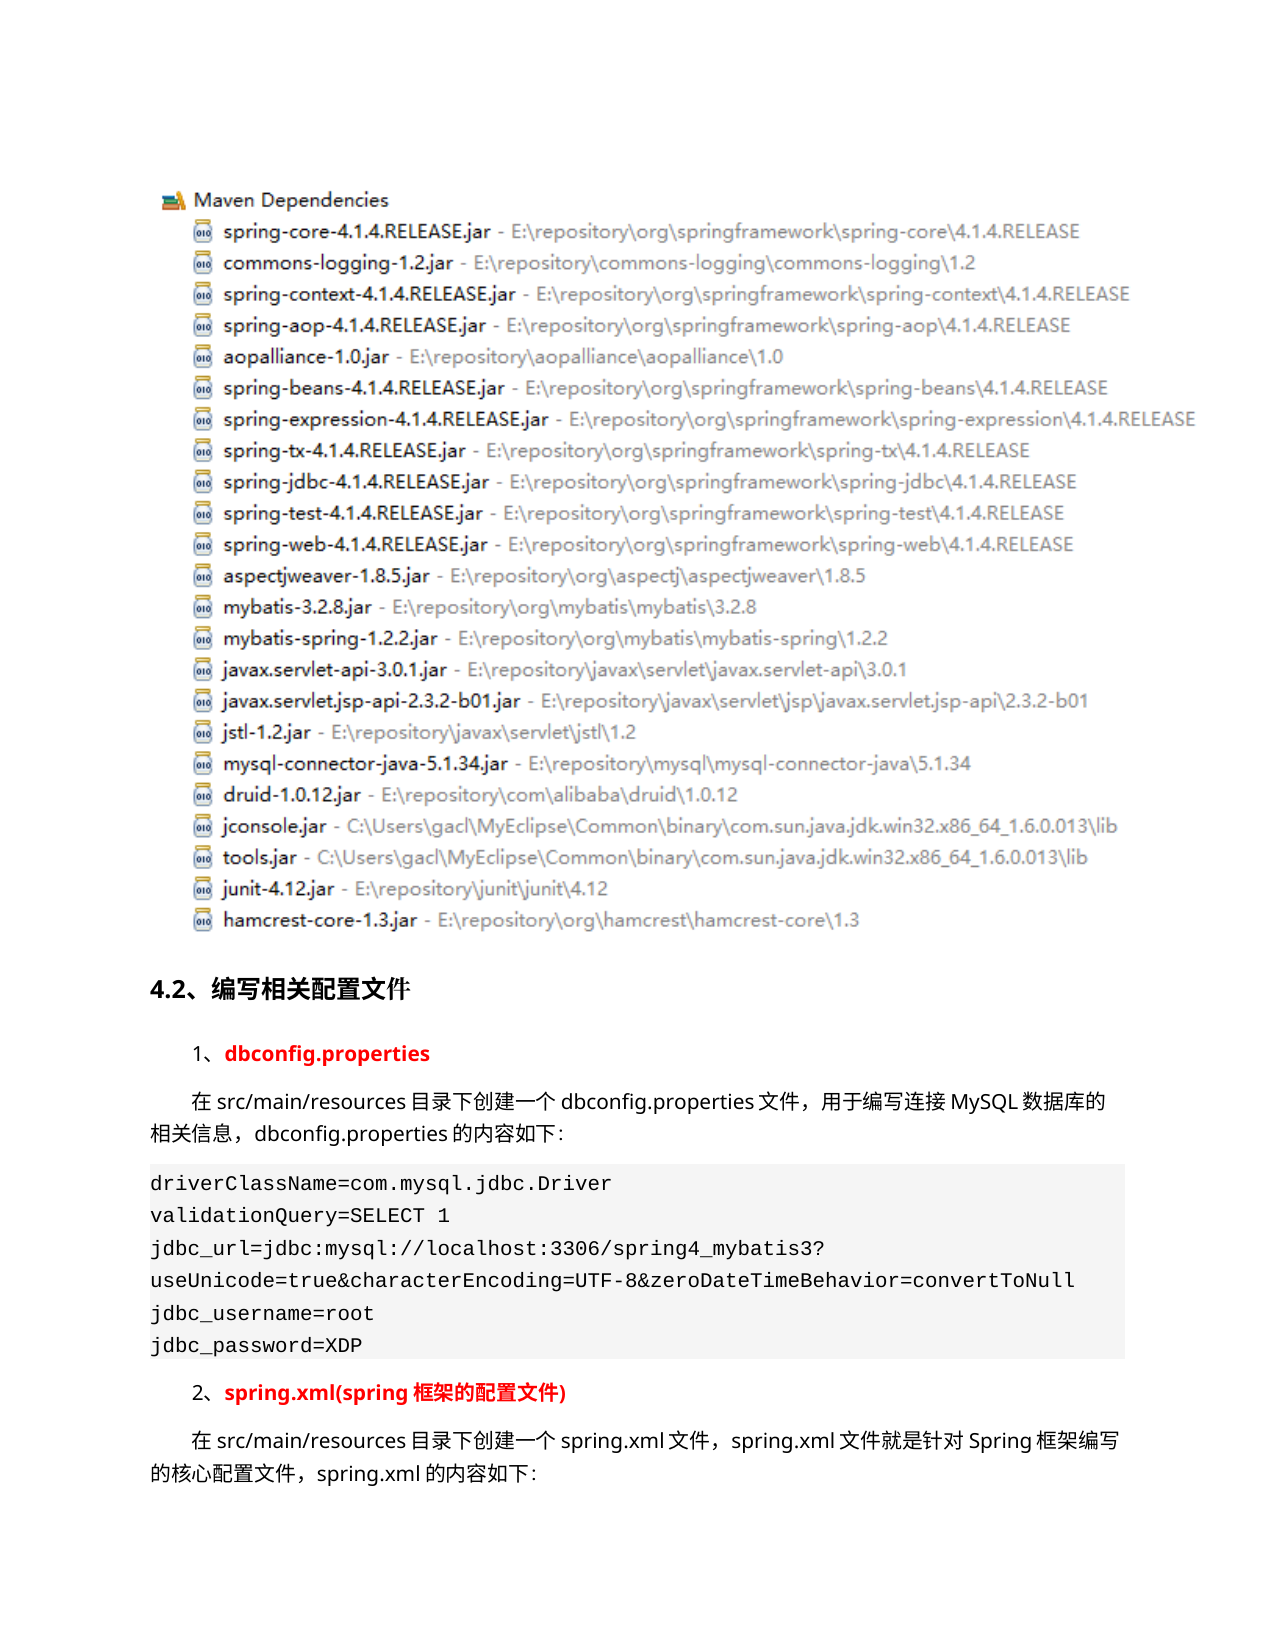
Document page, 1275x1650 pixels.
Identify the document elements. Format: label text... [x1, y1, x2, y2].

picture [150, 182, 1214, 941]
text jdbc_url=jdbc:mysql://localhost:3306/spring4_mybatis3?useUnicode=true&characterEncoding=UTF-8&zeroDateTimeBehavior=convertToNull [150, 1229, 1125, 1294]
text validationQuery=SELECT 1 [150, 1196, 1125, 1229]
text 2、spring.xml(spring框架的配置文件) [150, 1374, 1125, 1407]
text jdbc_password=XDP [150, 1326, 1125, 1359]
text 在src/main/resources目录下创建一个spring.xml文件，spring.xml文件就是针对Spring框架编写的核心配置文件，spring.xml的内容如下： [150, 1422, 1125, 1487]
text 1、dbconfig.properties [150, 1035, 1125, 1067]
text 在src/main/resources目录下创建一个dbconfig.properties文件，用于编写连接MySQL数据库的相关信息，dbconfig.properties的内容如下： [150, 1083, 1125, 1148]
text 4.2、编写相关配置文件 [150, 969, 1125, 1006]
text jdbc_username=root [150, 1294, 1125, 1326]
text driverClassName=com.mysql.jdbc.Driver [150, 1164, 1125, 1196]
